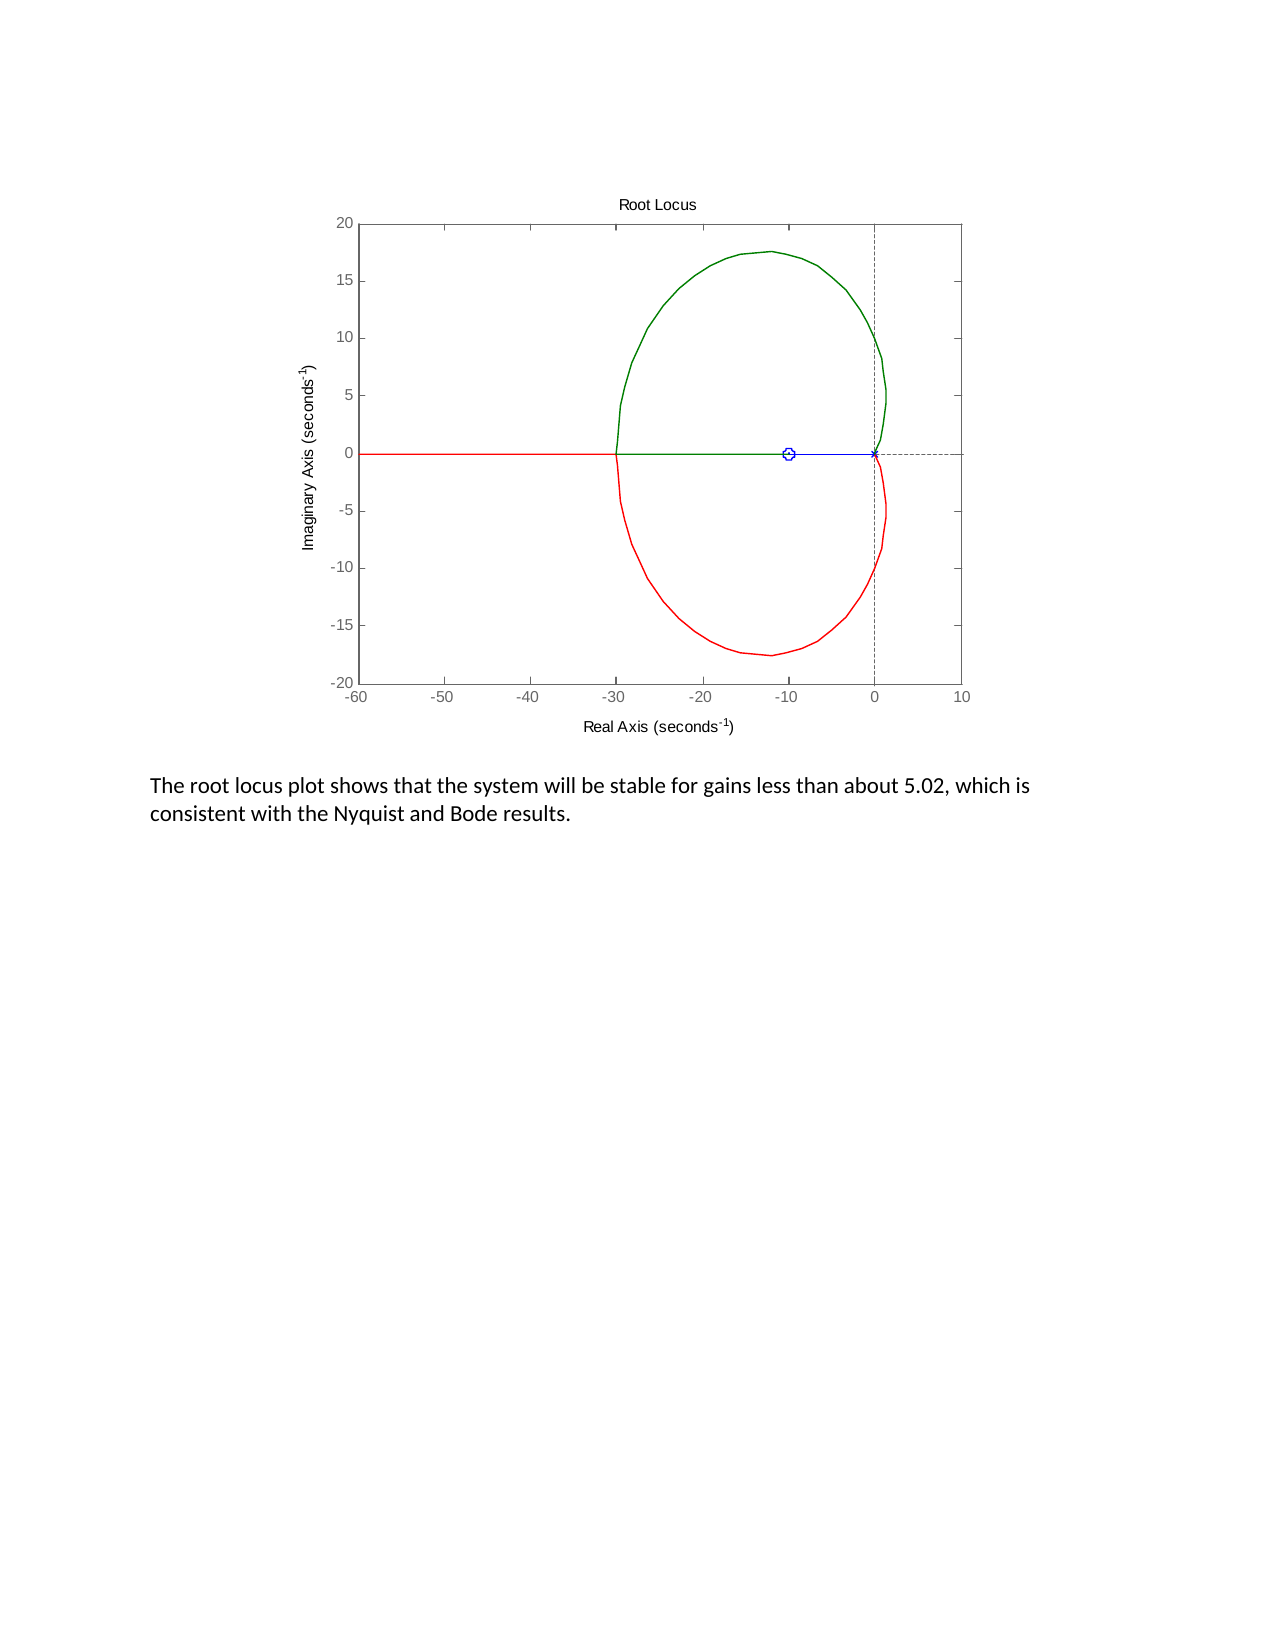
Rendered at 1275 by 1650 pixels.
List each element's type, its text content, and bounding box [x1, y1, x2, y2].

text The root locus plot shows that the system will be stable for gains less than about 5.02, which is consistent with the Nyquist and Bode results. [150, 771, 1125, 827]
